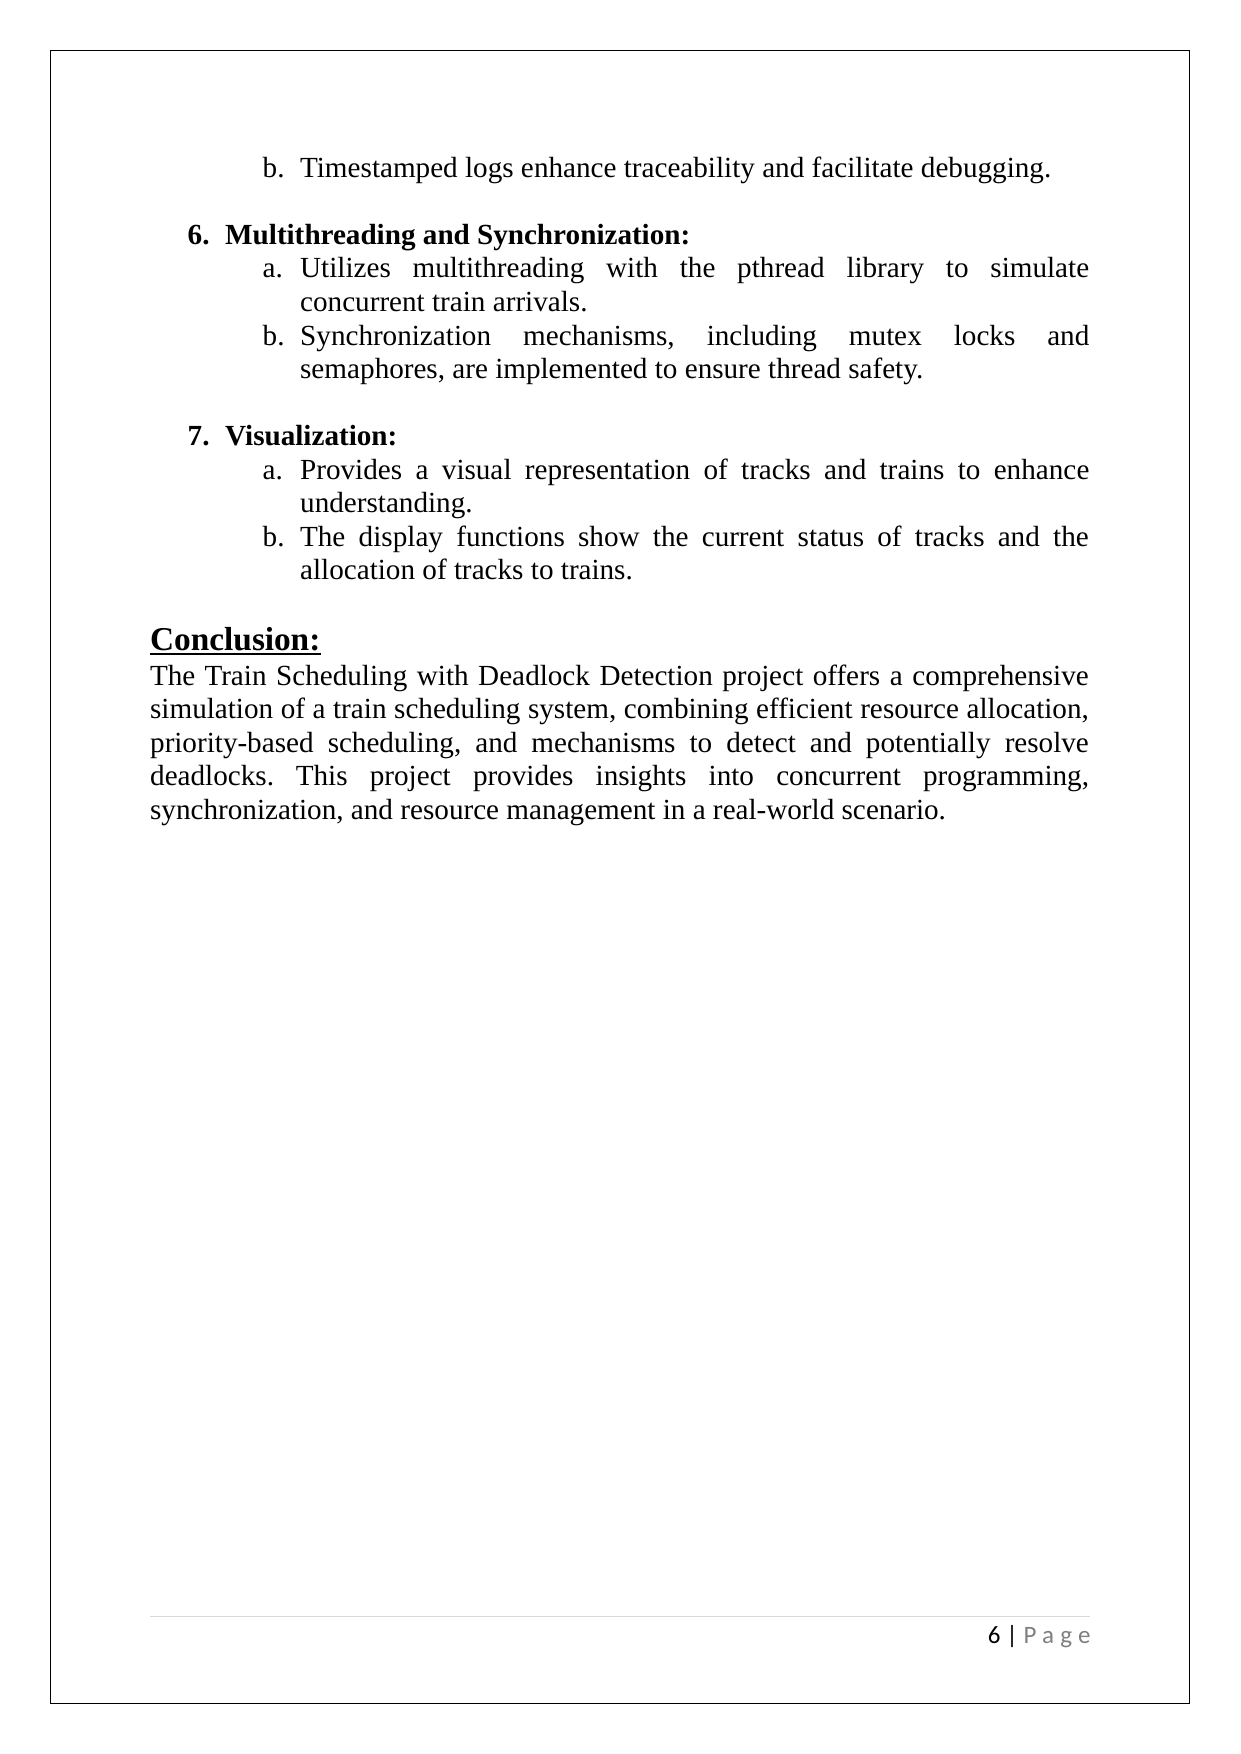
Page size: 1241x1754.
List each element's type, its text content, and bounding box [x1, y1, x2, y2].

list Visualization: [187, 418, 1090, 452]
list Utilizes multithreading with the pthread library to simulate concurrent train arrivals. [262, 251, 1090, 318]
list Provides a visual representation of tracks and trains to enhance understanding. [262, 452, 1090, 519]
text Conclusion: [150, 619, 1090, 658]
list Multithreading and Synchronization: [187, 217, 1090, 251]
list Synchronization mechanisms, including mutex locks and semaphores, are implemented to ensure thread safety. [262, 318, 1090, 385]
list Timestamped logs enhance traceability and facilitate debugging. [262, 150, 1090, 183]
list The display functions show the current status of tracks and the allocation of tracks to trains. [262, 519, 1090, 586]
text The Train Scheduling with Deadlock Detection project offers a comprehensive simulation of a train scheduling system, combining efficient resource allocation, priority-based scheduling, and mechanisms to detect and potentially resolve deadlocks. This project provides insights into concurrent programming, synchronization, and resource management in a real-world scenario. [150, 658, 1090, 826]
